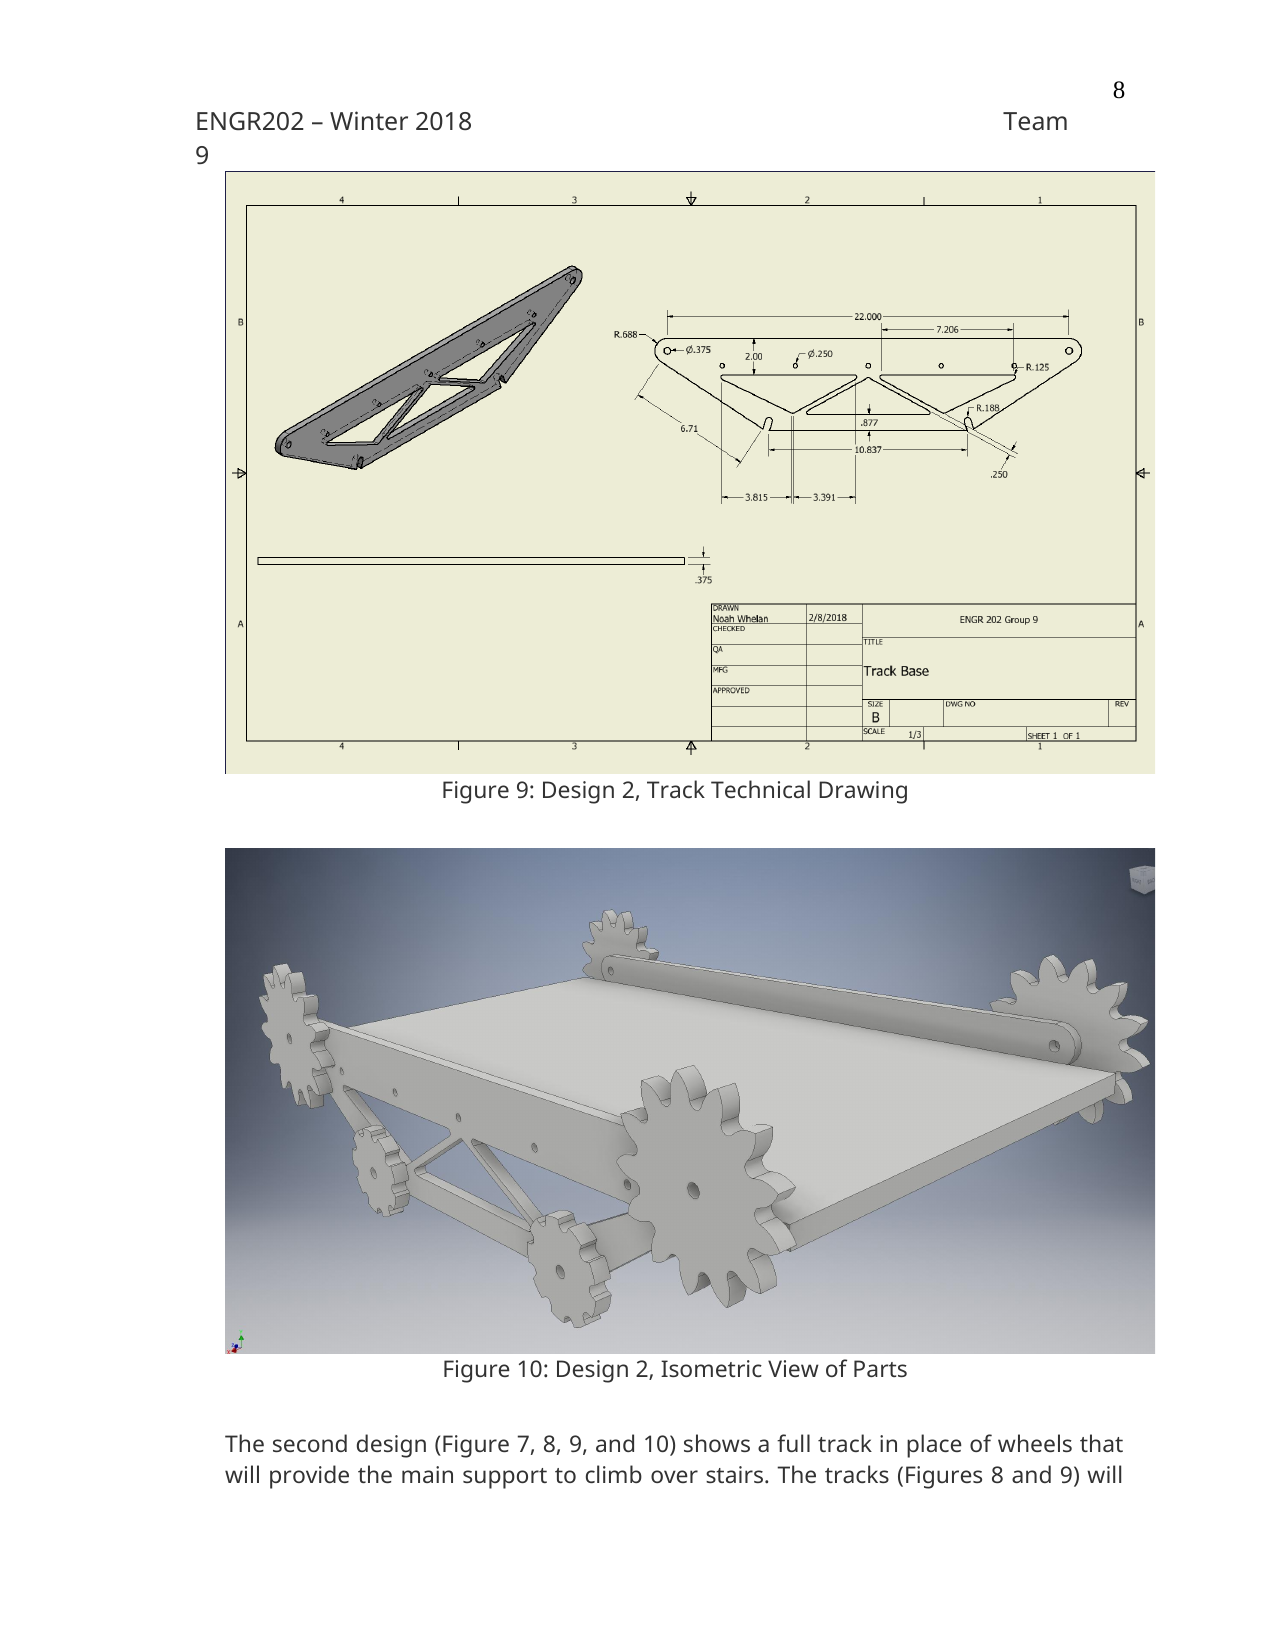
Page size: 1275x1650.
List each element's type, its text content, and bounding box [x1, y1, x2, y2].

picture [225, 171, 1155, 774]
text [225, 1428, 1125, 1491]
picture [225, 848, 1155, 1354]
text Figure 9: Design 2, Track Technical Drawing [225, 774, 1125, 805]
text Figure 10: Design 2, Isometric View of Parts [225, 1354, 1125, 1384]
